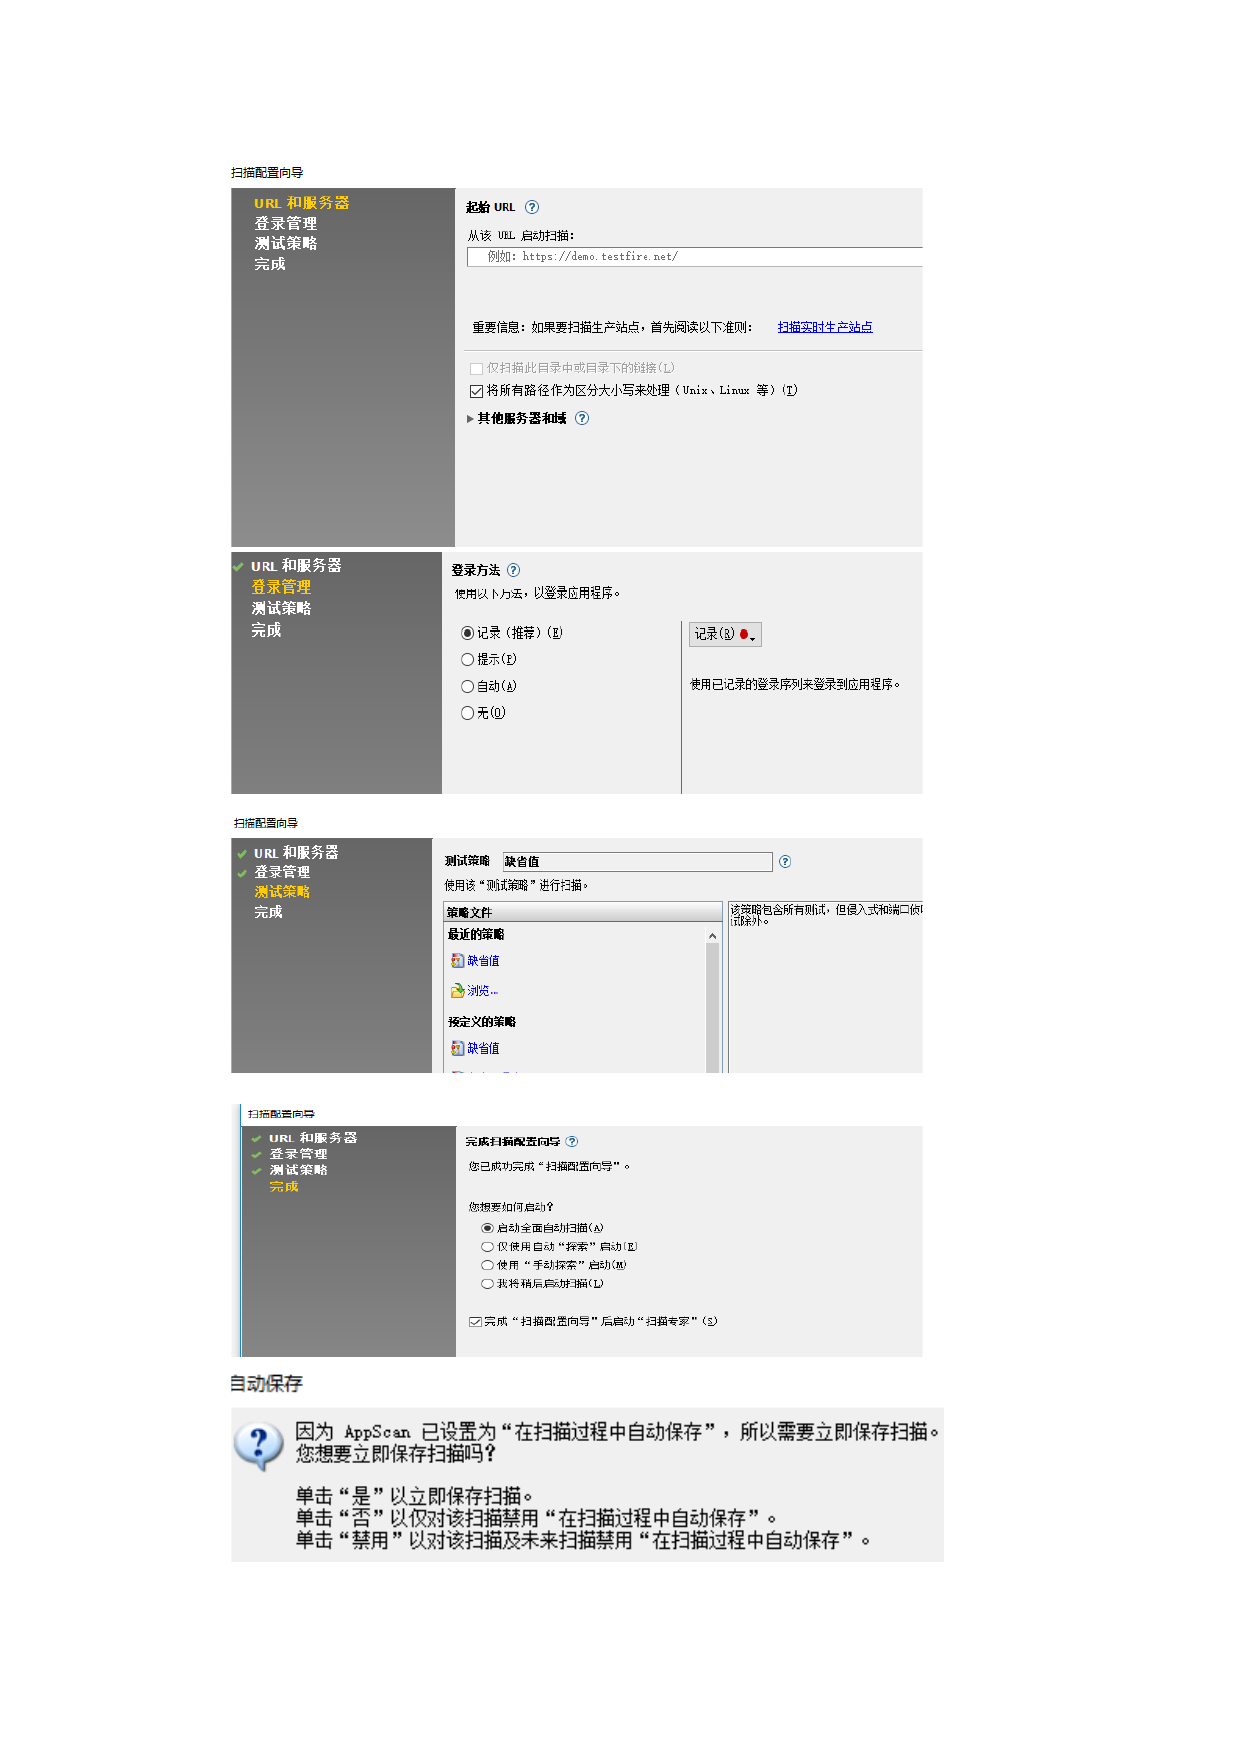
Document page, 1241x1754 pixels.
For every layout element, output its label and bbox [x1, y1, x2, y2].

picture [231, 552, 923, 794]
picture [231, 1104, 923, 1357]
picture [231, 812, 923, 1073]
picture [231, 1364, 944, 1562]
picture [231, 162, 923, 547]
